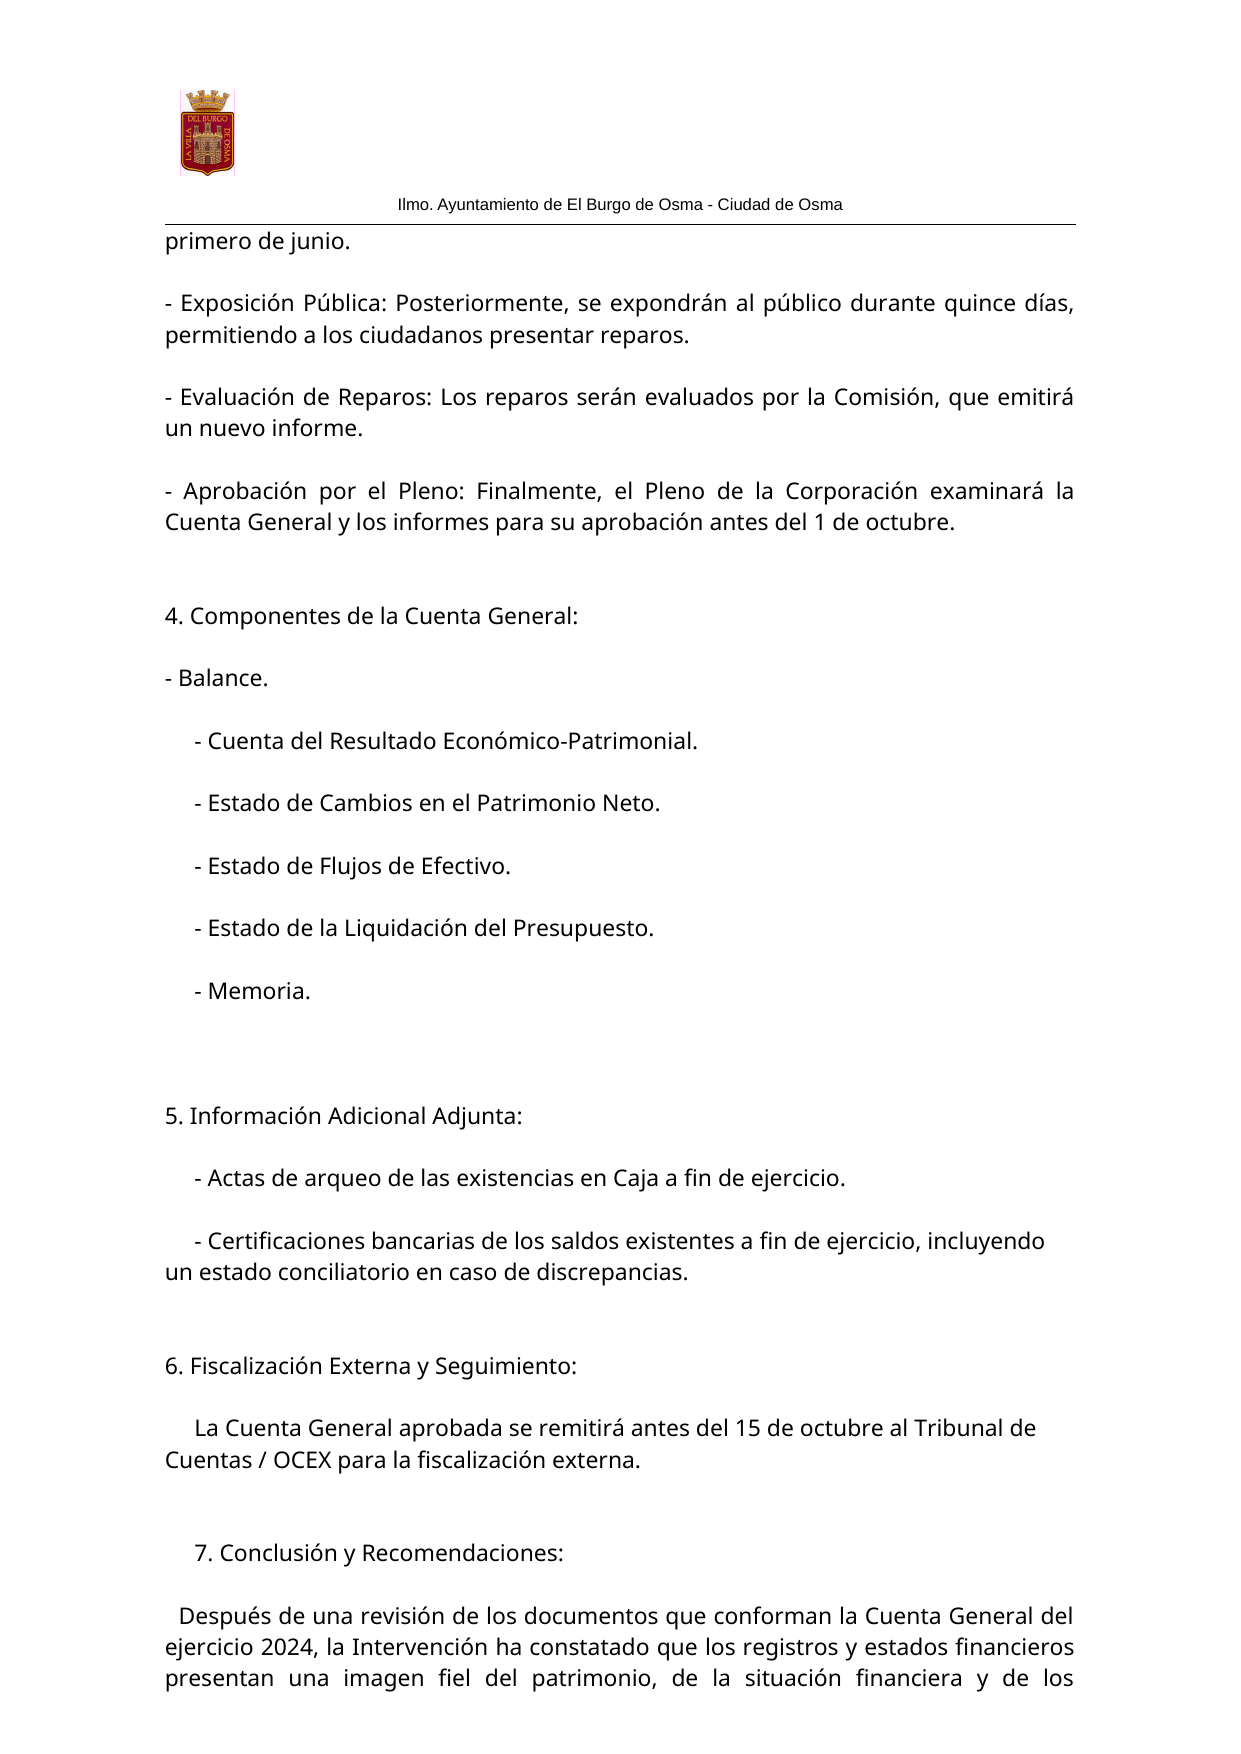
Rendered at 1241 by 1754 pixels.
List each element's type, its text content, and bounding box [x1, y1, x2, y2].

text La Cuenta General aprobada se remitirá antes del 15 de octubre al Tribunal de Cuentas / OCEX para la fiscalización externa. [164, 1412, 1076, 1475]
text - Estado de Cambios en el Patrimonio Neto. [164, 787, 1076, 850]
text - Memoria. [164, 975, 1076, 1006]
text 5. Información Adicional Adjunta: [164, 1037, 1076, 1162]
picture [164, 90, 250, 176]
text - Balance. [164, 631, 1076, 725]
text - Estado de Flujos de Efectivo. [164, 850, 1076, 912]
text - Estado de la Liquidación del Presupuesto. [164, 912, 1076, 975]
text - Actas de arqueo de las existencias en Caja a fin de ejercicio. [164, 1162, 1076, 1225]
text - Aprobación por el Pleno: Finalmente, el Pleno de la Corporación examinará la Cuenta General y los informes para su aprobación antes del 1 de octubre. [164, 444, 1076, 537]
text 6. Fiscalización Externa y Seguimiento: [164, 1319, 1076, 1412]
text 4. Componentes de la Cuenta General: [164, 569, 1076, 631]
text - Exposición Pública: Posteriormente, se expondrán al público durante quince días, permitiendo a los ciudadanos presentar reparos. [164, 256, 1076, 350]
text - Cuenta del Resultado Económico-Patrimonial. [164, 725, 1076, 787]
text 7. Conclusión y Recomendaciones: [164, 1537, 1076, 1569]
text - Evaluación de Reparos: Los reparos serán evaluados por la Comisión, que emitirá un nuevo informe. [164, 350, 1076, 444]
text - Certificaciones bancarias de los saldos existentes a fin de ejercicio, incluyendo un estado conciliatorio en caso de discrepancias. [164, 1225, 1076, 1319]
